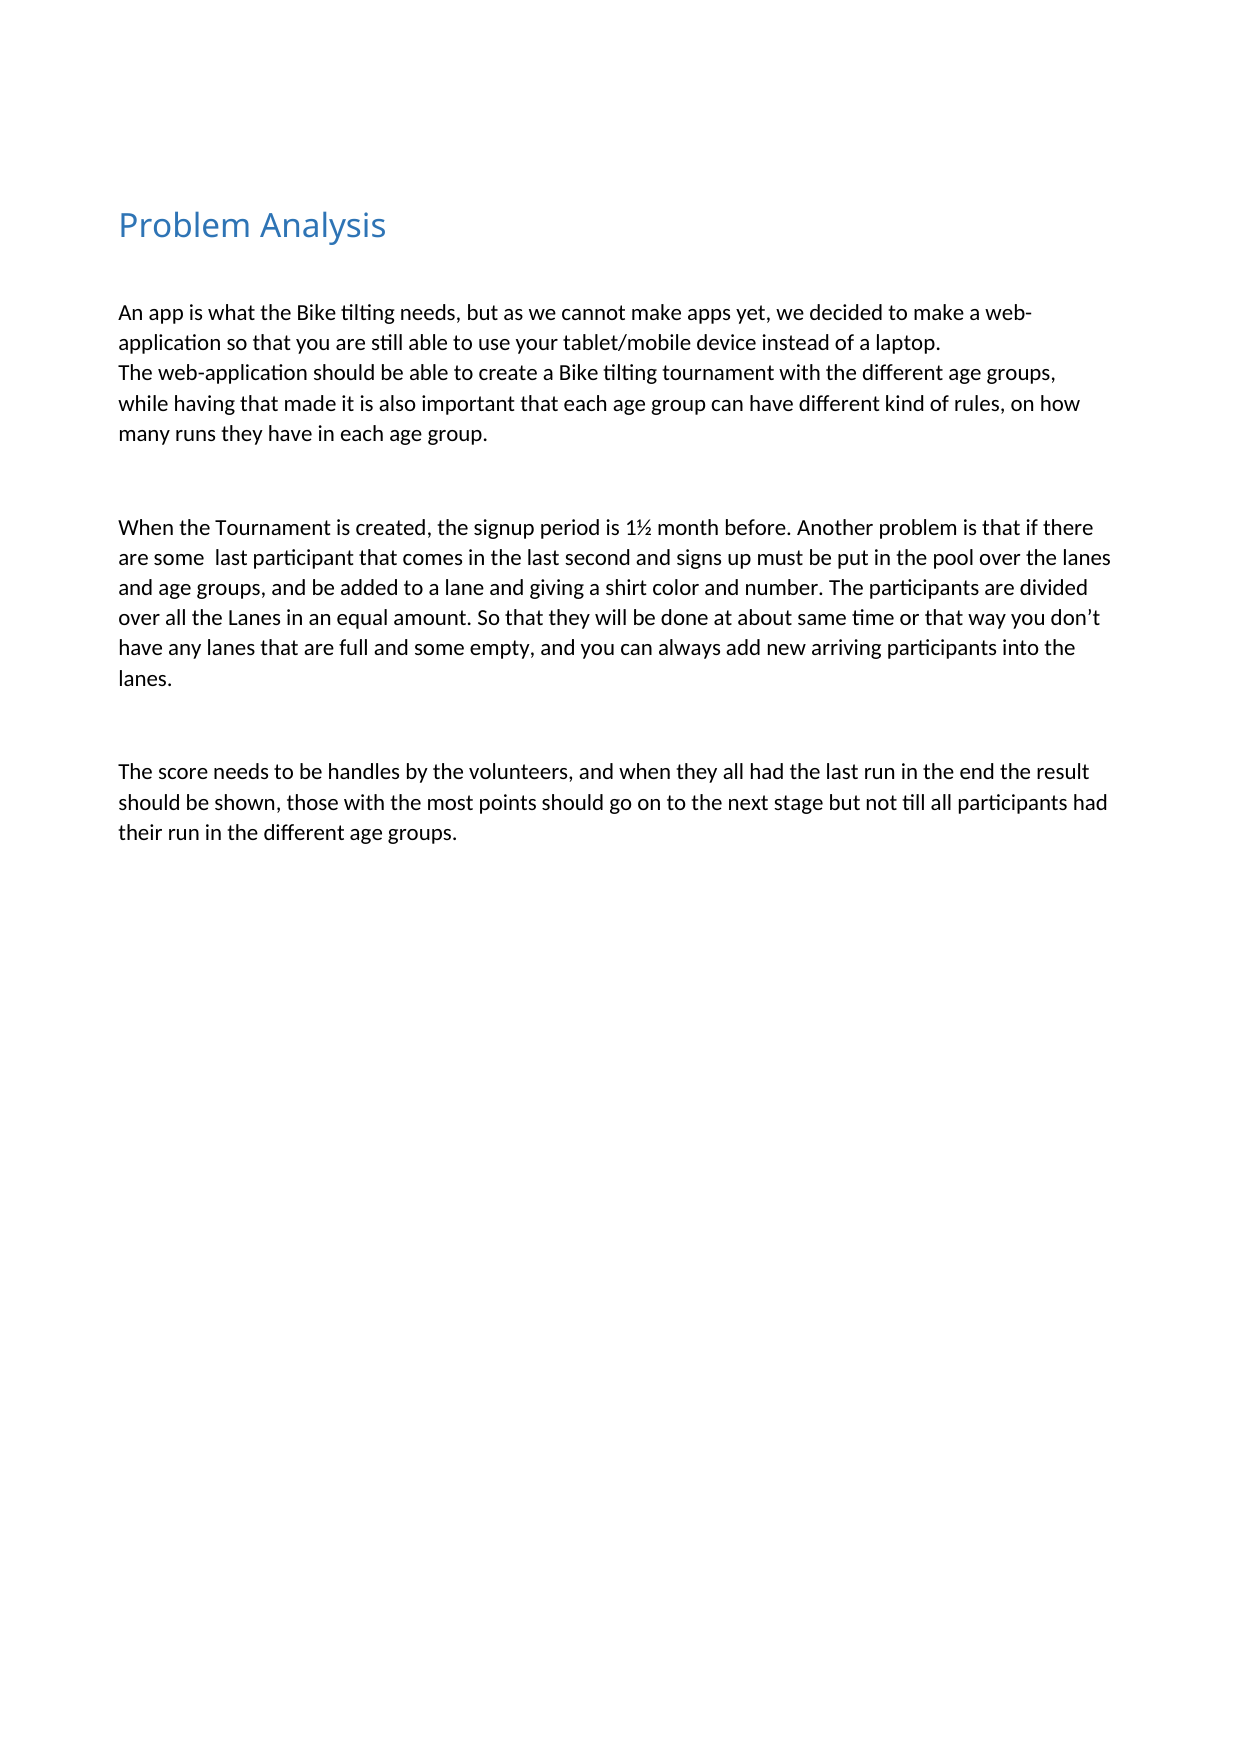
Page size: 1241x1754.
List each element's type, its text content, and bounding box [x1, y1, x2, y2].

text When the Tournament is created, the signup period is 1½ month before. Another problem is that if there are some last participant that comes in the last second and signs up must be put in the pool over the lanes and age groups, and be added to a lane and giving a shirt color and number. The participants are divided over all the Lanes in an equal amount. So that they will be done at about same time or that way you don’t have any lanes that are full and some empty, and you can always add new arriving participants into the lanes. [118, 513, 1122, 692]
subtitle Problem Analysis [118, 202, 1122, 248]
text The score needs to be handles by the volunteers, and when they all had the last run in the end the result should be shown, those with the most points should go on to the next stage but not till all participants had their run in the different age groups. [118, 757, 1122, 846]
text An app is what the Bike tilting needs, but as we cannot make apps yet, we decided to make a web-application so that you are still able to use your tablet/mobile device instead of a laptop. The web-application should be able to create a Bike tilting tournament with the different age groups, while having that made it is also important that each age group can have different kind of rules, on how many runs they have in each age group. [118, 298, 1122, 447]
